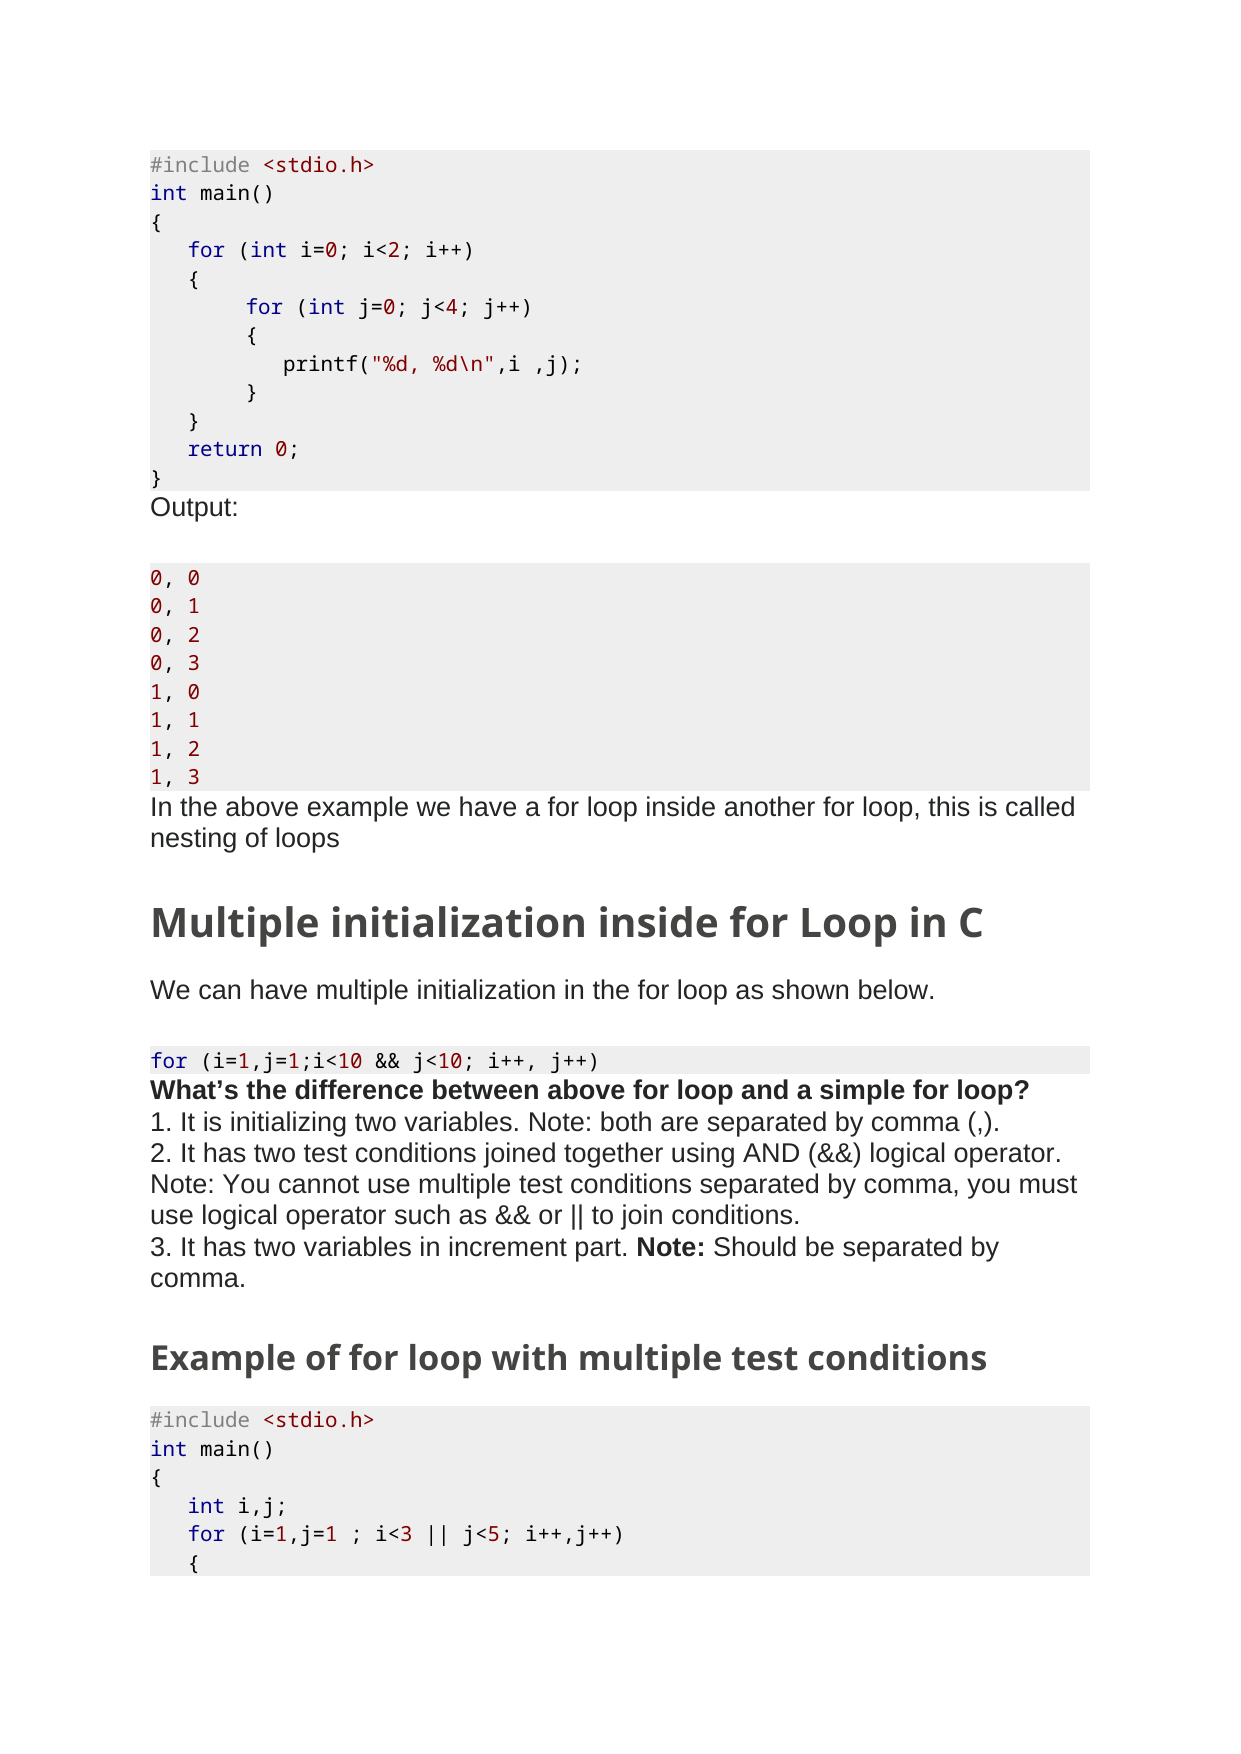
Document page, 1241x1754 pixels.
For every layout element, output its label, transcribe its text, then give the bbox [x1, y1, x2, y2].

subtitle Multiple initialization inside for Loop in C [150, 894, 1090, 949]
text for (int i=0; i<2; i++) [150, 235, 1090, 264]
text } [150, 377, 1090, 406]
text { [150, 264, 1090, 292]
text int i,j; [150, 1491, 1090, 1519]
text return 0; [150, 434, 1090, 463]
text #include <stdio.h> [150, 150, 1090, 178]
text for (i=1,j=1 ; i<3 || j<5; i++,j++) [150, 1519, 1090, 1548]
text What’s the difference between above for loop and a simple for loop? 1. It is initializing two variables. Note: both are separated by comma (,). 2. It has two test conditions joined together using AND (&&) logical operator. Note: You cannot use multiple test conditions separated by comma, you must use logical operator such as && or || to join conditions. 3. It has two variables in increment part. Note: Should be separated by comma. [150, 1074, 1090, 1293]
text 0, 2 [150, 620, 1090, 648]
text 0, 3 [150, 648, 1090, 677]
text 0, 0 [150, 563, 1090, 592]
text } [150, 406, 1090, 434]
text We can have multiple initialization in the for loop as shown below. [150, 974, 1090, 1005]
text #include <stdio.h> [150, 1406, 1090, 1434]
text 1, 3 [150, 762, 1090, 791]
text } [150, 463, 1090, 491]
text { [150, 1462, 1090, 1491]
text 1, 2 [150, 734, 1090, 762]
text printf("%d, %d\n",i ,j); [150, 349, 1090, 377]
subtitle Example of for loop with multiple test conditions [150, 1334, 1090, 1381]
text int main() [150, 1434, 1090, 1462]
text int main() [150, 178, 1090, 207]
text 1, 1 [150, 705, 1090, 734]
text Output: [150, 491, 1090, 522]
text { [150, 321, 1090, 349]
text 0, 1 [150, 592, 1090, 620]
text { [150, 207, 1090, 235]
text for (i=1,j=1;i<10 && j<10; i++, j++) [150, 1046, 1090, 1074]
text In the above example we have a for loop inside another for loop, this is called nesting of loops [150, 791, 1090, 853]
text { [150, 1548, 1090, 1576]
text for (int j=0; j<4; j++) [150, 292, 1090, 321]
text 1, 0 [150, 677, 1090, 705]
